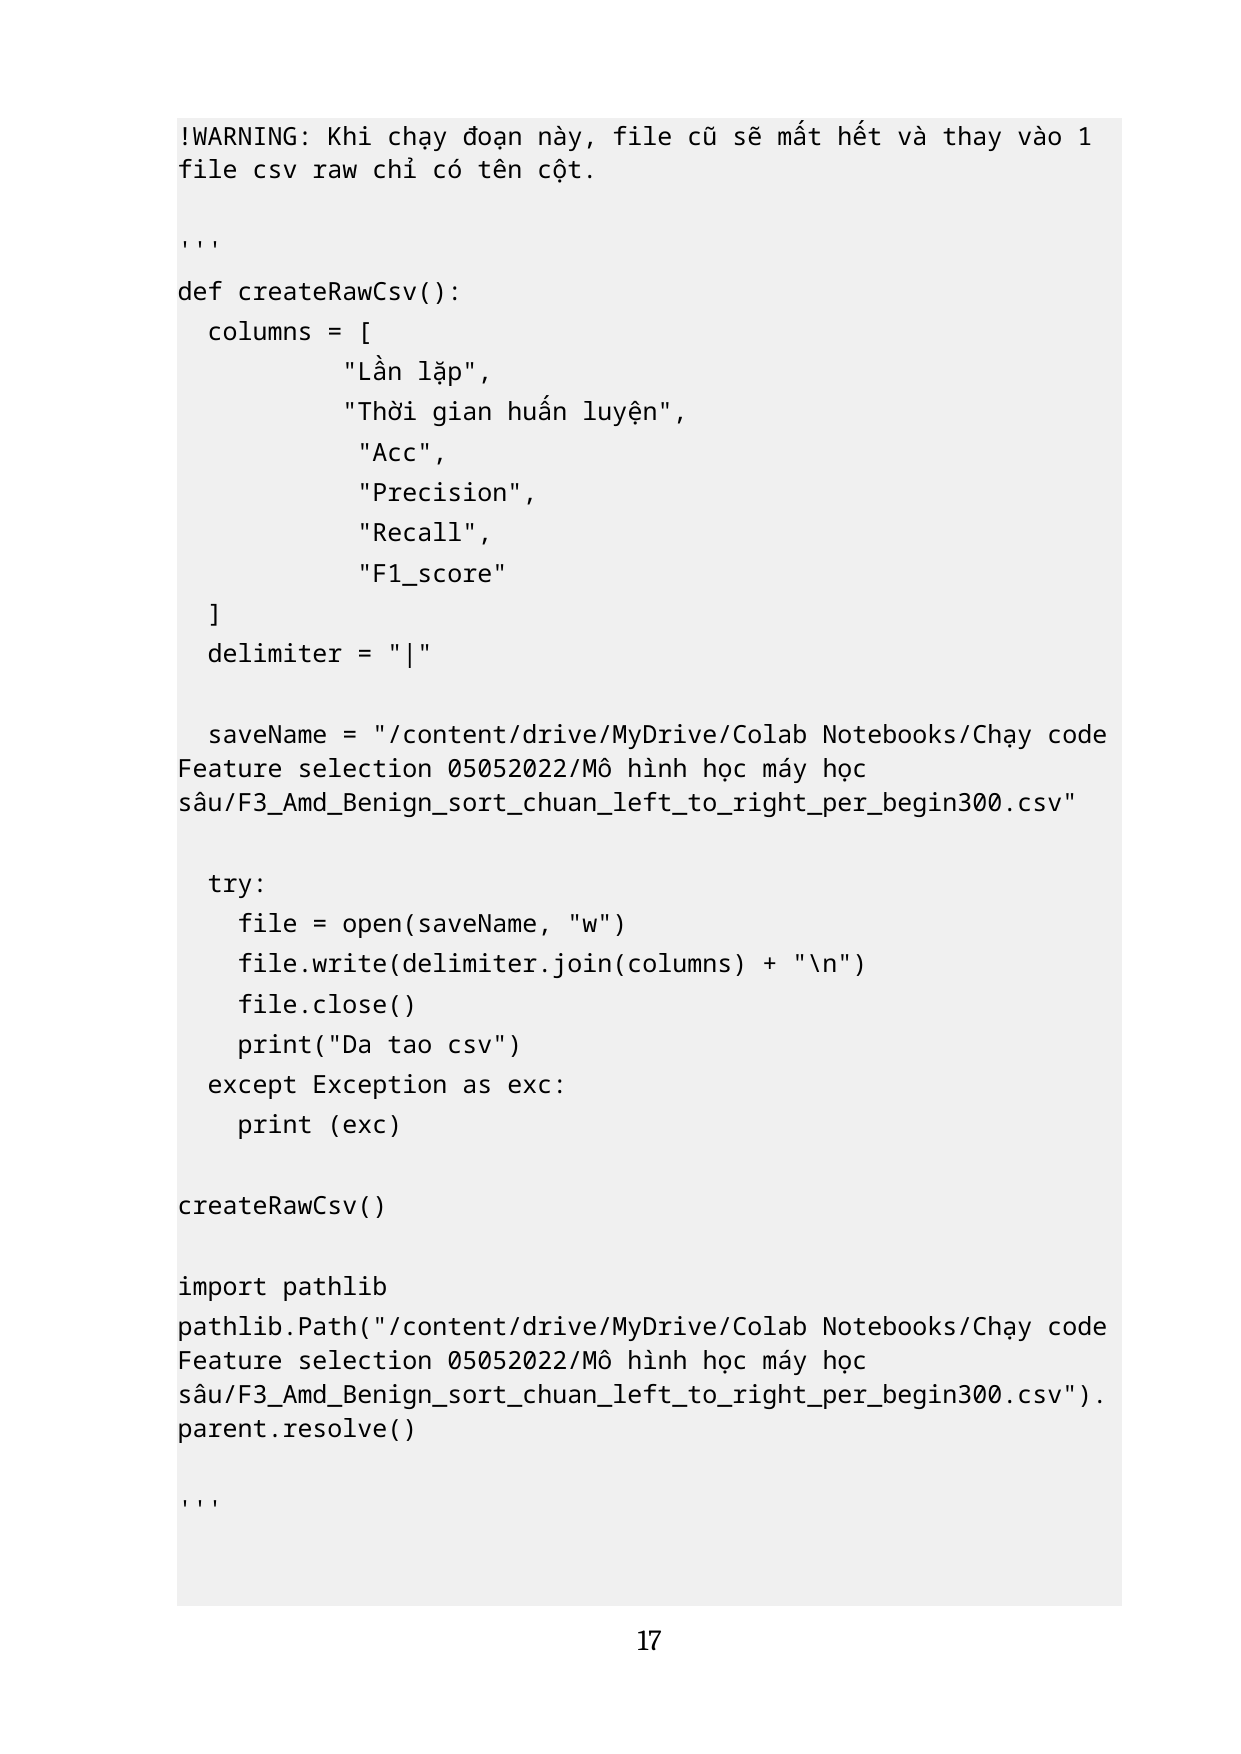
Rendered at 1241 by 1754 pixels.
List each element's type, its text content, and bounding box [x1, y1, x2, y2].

text "Acc", [177, 434, 1122, 468]
text "Thời gian huấn luyện", [177, 394, 1122, 428]
text ''' [177, 1492, 1122, 1526]
text try: [177, 865, 1122, 899]
text print (exc) [177, 1107, 1122, 1141]
text delimiter = "|" [177, 636, 1122, 670]
text "Recall", [177, 515, 1122, 549]
text "Precision", [177, 475, 1122, 509]
text createRawCsv() [177, 1188, 1122, 1222]
text ] [177, 596, 1122, 630]
text file.close() [177, 986, 1122, 1020]
text "Lần lặp", [177, 354, 1122, 388]
text file.write(delimiter.join(columns) + "\n") [177, 946, 1122, 980]
text columns = [ [177, 313, 1122, 347]
text import pathlib [177, 1268, 1122, 1302]
text pathlib.Path("/content/drive/MyDrive/Colab Notebooks/Chạy code Feature selection 05052022/Mô hình học máy học sâu/F3_Amd_Benign_sort_chuan_left_to_right_per_begin300.csv").parent.resolve() [177, 1309, 1122, 1445]
text saveName = "/content/drive/MyDrive/Colab Notebooks/Chạy code Feature selection 05052022/Mô hình học máy học sâu/F3_Amd_Benign_sort_chuan_left_to_right_per_begin300.csv" [177, 717, 1122, 819]
text print("Da tao csv") [177, 1027, 1122, 1061]
text !WARNING: Khi chạy đoạn này, file cũ sẽ mất hết và thay vào 1 file csv raw chỉ có tên cột. [177, 118, 1122, 186]
text except Exception as exc: [177, 1067, 1122, 1101]
text "F1_score" [177, 555, 1122, 589]
text ''' [177, 233, 1122, 267]
text file = open(saveName, "w") [177, 906, 1122, 940]
text def createRawCsv(): [177, 273, 1122, 307]
